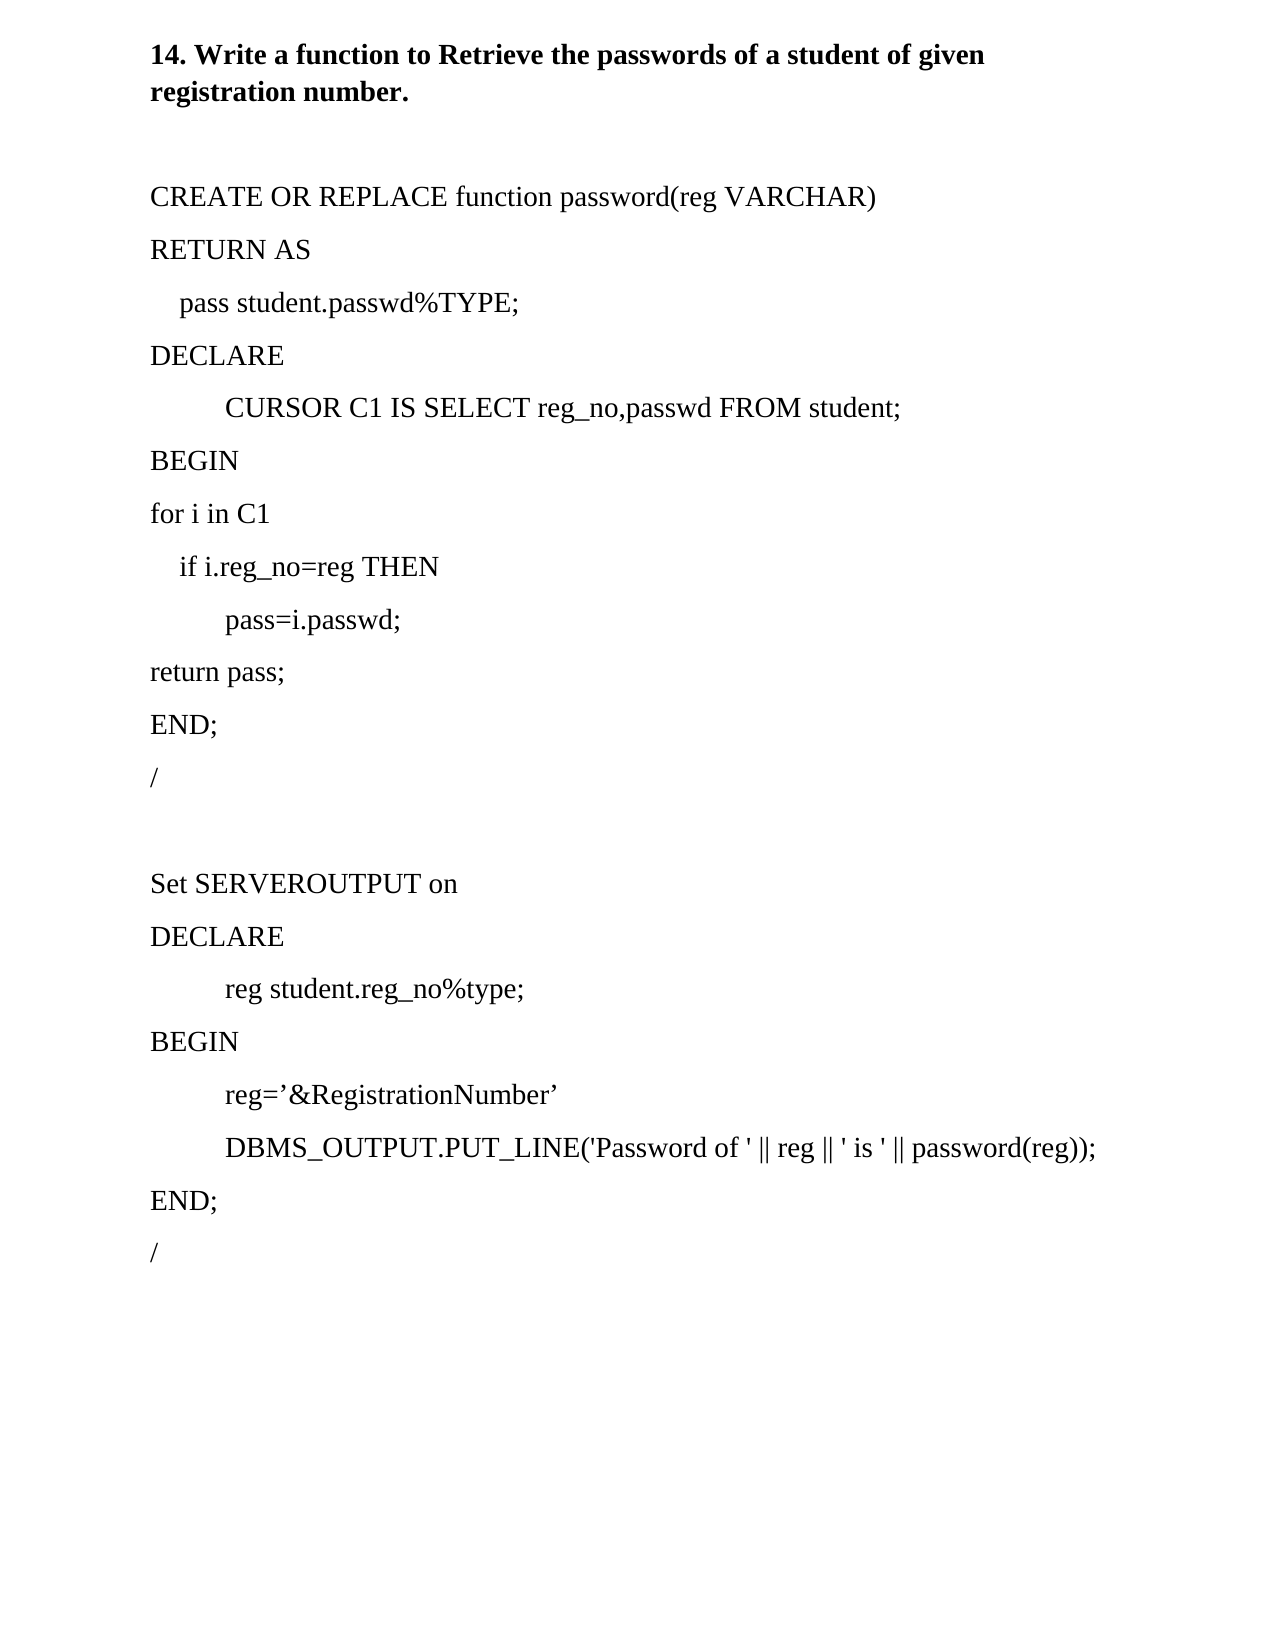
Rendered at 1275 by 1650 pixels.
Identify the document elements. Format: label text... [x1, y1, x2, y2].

text BEGIN [150, 443, 1125, 477]
text pass=i.passwd; [150, 602, 1125, 635]
text return pass; [150, 654, 1125, 688]
text / [150, 760, 1125, 794]
text if i.reg_no=reg THEN [150, 549, 1125, 582]
text pass student.passwd%TYPE; [150, 285, 1125, 318]
text 14. Write a function to Retrieve the passwords of a student of given registration number. [150, 37, 1125, 107]
text CURSOR C1 IS SELECT reg_no,passwd FROM student; [150, 391, 1125, 424]
text END; [150, 707, 1125, 741]
text RETURN AS [150, 232, 1125, 266]
text for i in C1 [150, 496, 1125, 530]
text CREATE OR REPLACE function password(reg VARCHAR) [150, 179, 1125, 213]
text reg=’&RegistrationNumber’ [150, 1077, 1125, 1111]
text Set SERVEROUTPUT on [150, 866, 1125, 899]
text DBMS_OUTPUT.PUT_LINE('Password of ' || reg || ' is ' || password(reg)); [150, 1130, 1125, 1163]
text DECLARE [150, 919, 1125, 952]
text reg student.reg_no%type; [150, 971, 1125, 1005]
text DECLARE [150, 338, 1125, 371]
text / [150, 1236, 1125, 1269]
text BEGIN [150, 1024, 1125, 1058]
text END; [150, 1183, 1125, 1216]
